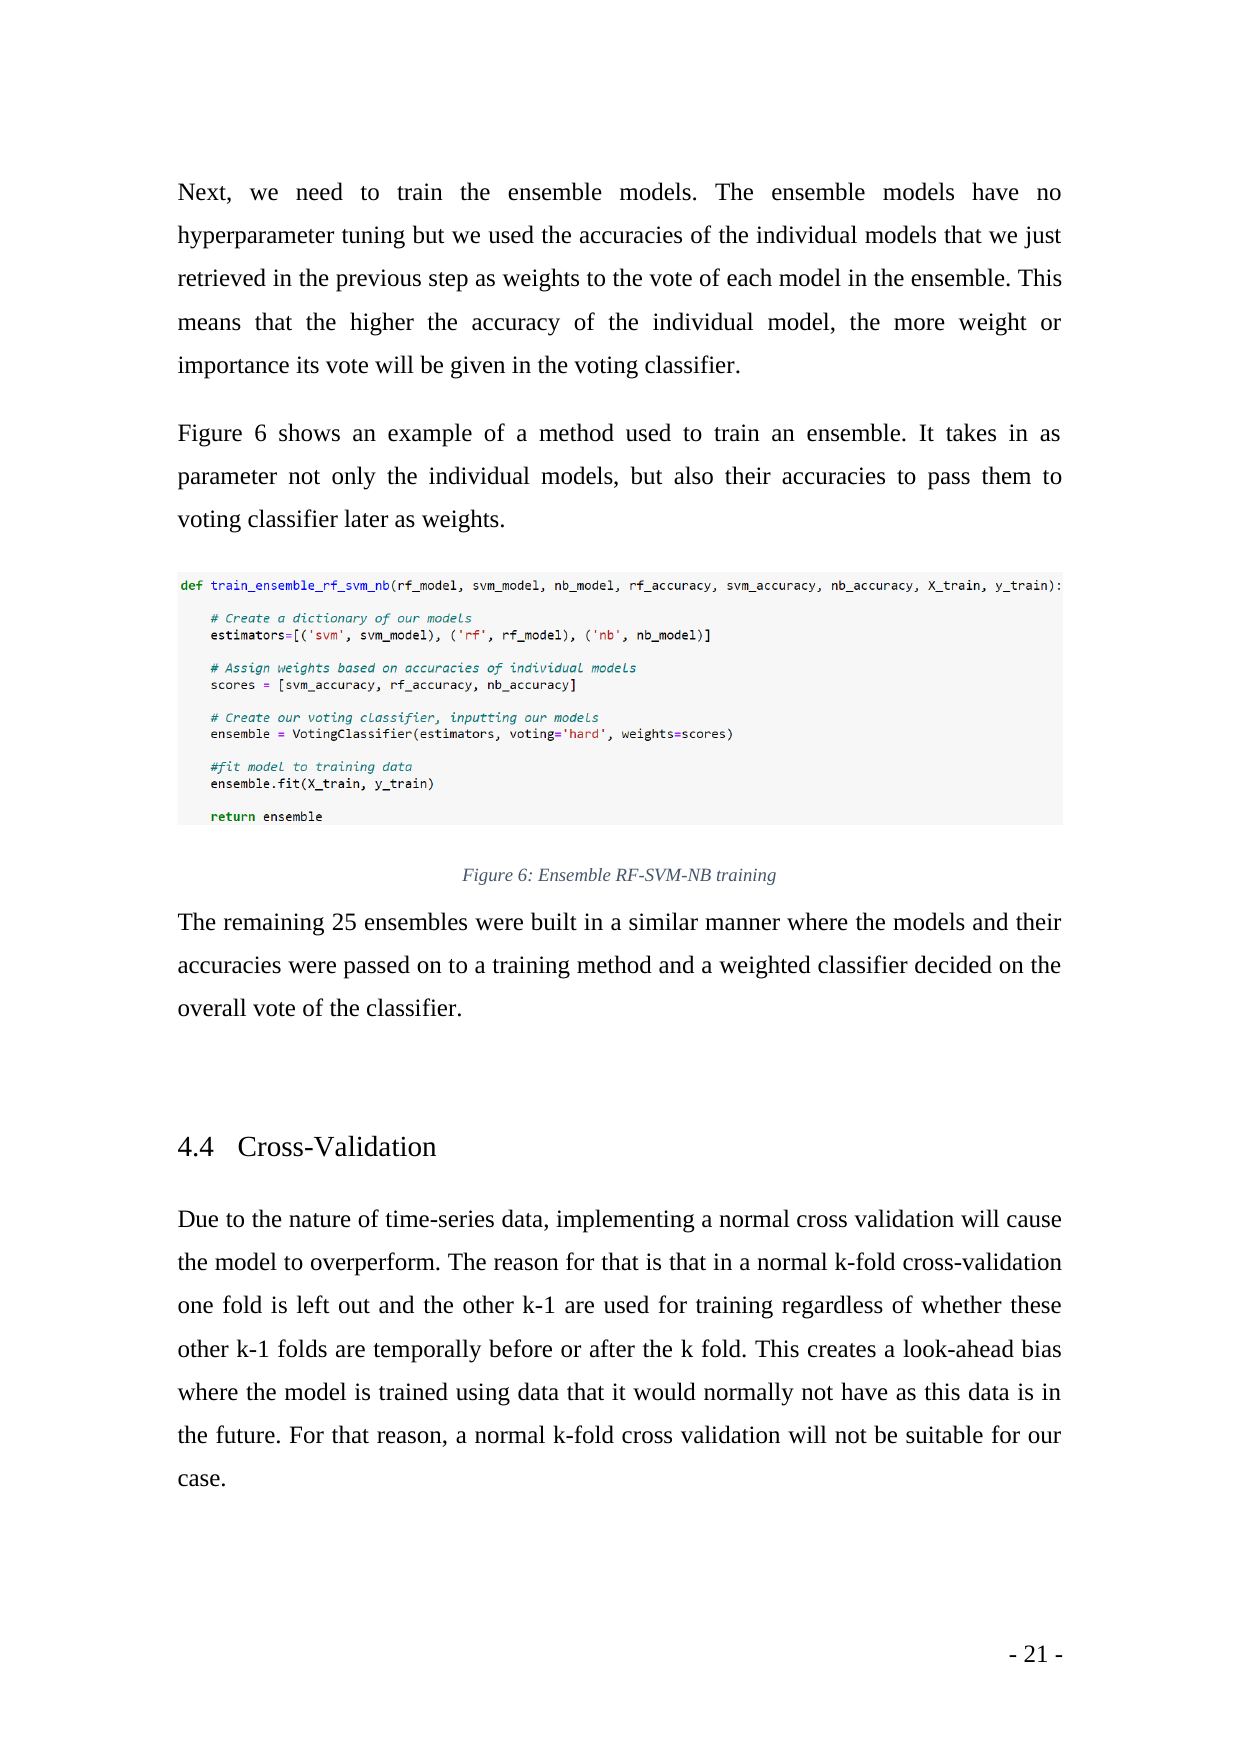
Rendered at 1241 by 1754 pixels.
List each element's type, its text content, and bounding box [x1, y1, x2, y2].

text The remaining 25 ensembles were built in a similar manner where the models and their accuracies were passed on to a training method and a weighted classifier decided on the overall vote of the classifier. [177, 907, 1063, 1022]
subtitle Cross-Validation [177, 1129, 1063, 1163]
text Due to the nature of time-series data, implementing a normal cross validation will cause the model to overperform. The reason for that is that in a normal k-fold cross-validation one fold is left out and the other k-1 are used for training regardless of whether these other k-1 folds are temporally before or after the k fold. This creates a look-ahead bias where the model is trained using data that it would normally not have as this data is in the future. For that reason, a normal k-fold cross validation will not be suitable for our case. [177, 1204, 1063, 1492]
text Figure 6 shows an example of a method used to train an ensemble. It takes in as parameter not only the individual models, but also their accuracies to pass them to voting classifier later as weights. [177, 418, 1063, 533]
picture [177, 572, 1063, 825]
text Figure 6: Ensemble RF-SVM-NB training [177, 864, 1063, 886]
text Next, we need to train the ensemble models. The ensemble models have no hyperparameter tuning but we used the accuracies of the individual models that we just retrieved in the previous step as weights to the vote of each model in the ensemble. This means that the higher the accuracy of the individual model, the more weight or importance its vote will be given in the voting classifier. [177, 177, 1063, 378]
